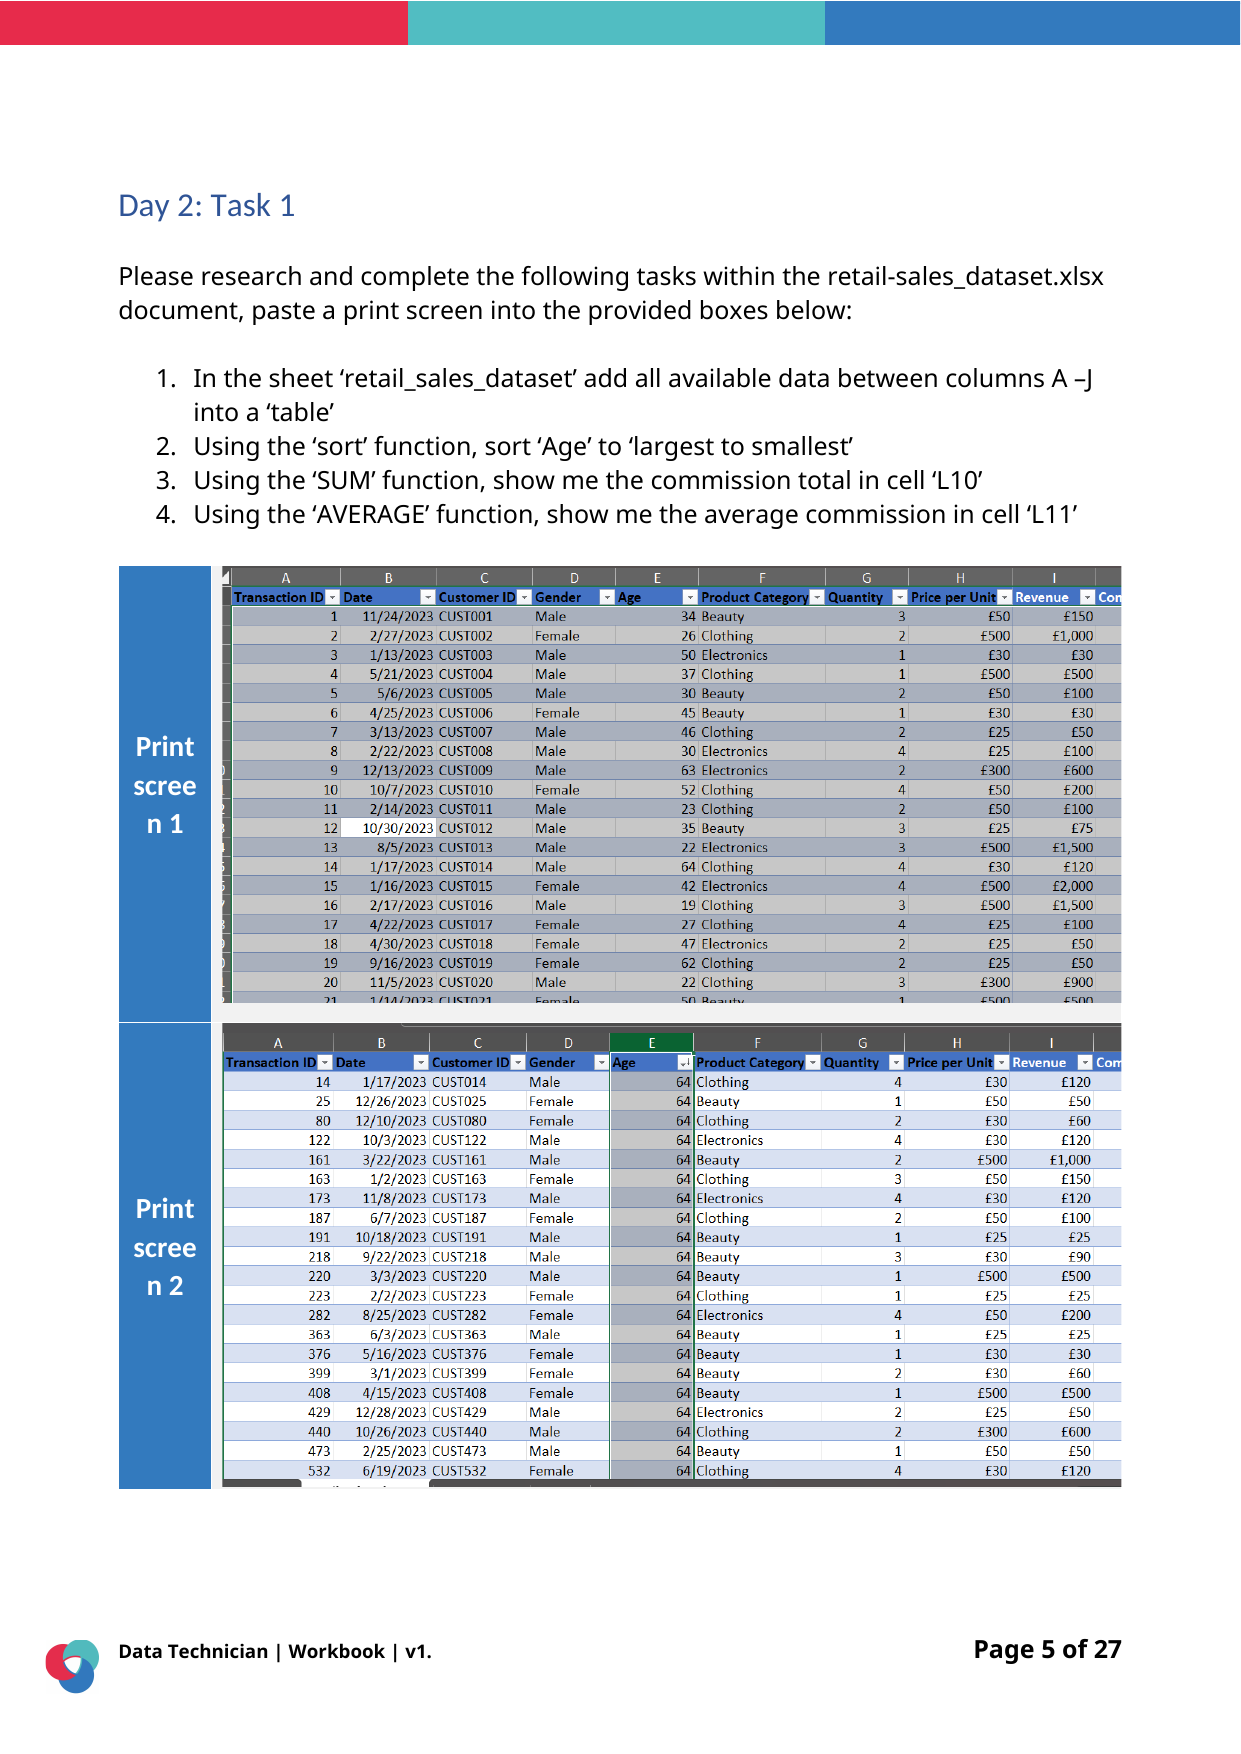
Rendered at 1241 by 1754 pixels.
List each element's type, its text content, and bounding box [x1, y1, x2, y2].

list Using the ‘sort’ function, sort ‘Age’ to ‘largest to smallest’ [156, 429, 1122, 463]
picture [222, 1023, 1122, 1487]
table_cell Print screen 2 [119, 1023, 211, 1489]
picture [45, 1640, 100, 1694]
list Using the ‘AVERAGE’ function, show me the average commission in cell ‘L11’ [156, 497, 1122, 531]
picture [222, 566, 1122, 1003]
table_cell [212, 1023, 1121, 1489]
text Please research and complete the following tasks within the retail-sales_dataset.xlsx document, paste a print screen into the provided boxes below: [118, 259, 1122, 327]
subtitle Day 2: Task 1 [118, 184, 1122, 224]
list Using the ‘SUM’ function, show me the commission total in cell ‘L10’ [156, 463, 1122, 497]
table_header [212, 566, 1121, 1022]
list In the sheet ‘retail_sales_dataset’ add all available data between columns A –J into a ‘table’ [156, 361, 1122, 429]
table_header Print screen 1 [119, 566, 211, 1022]
